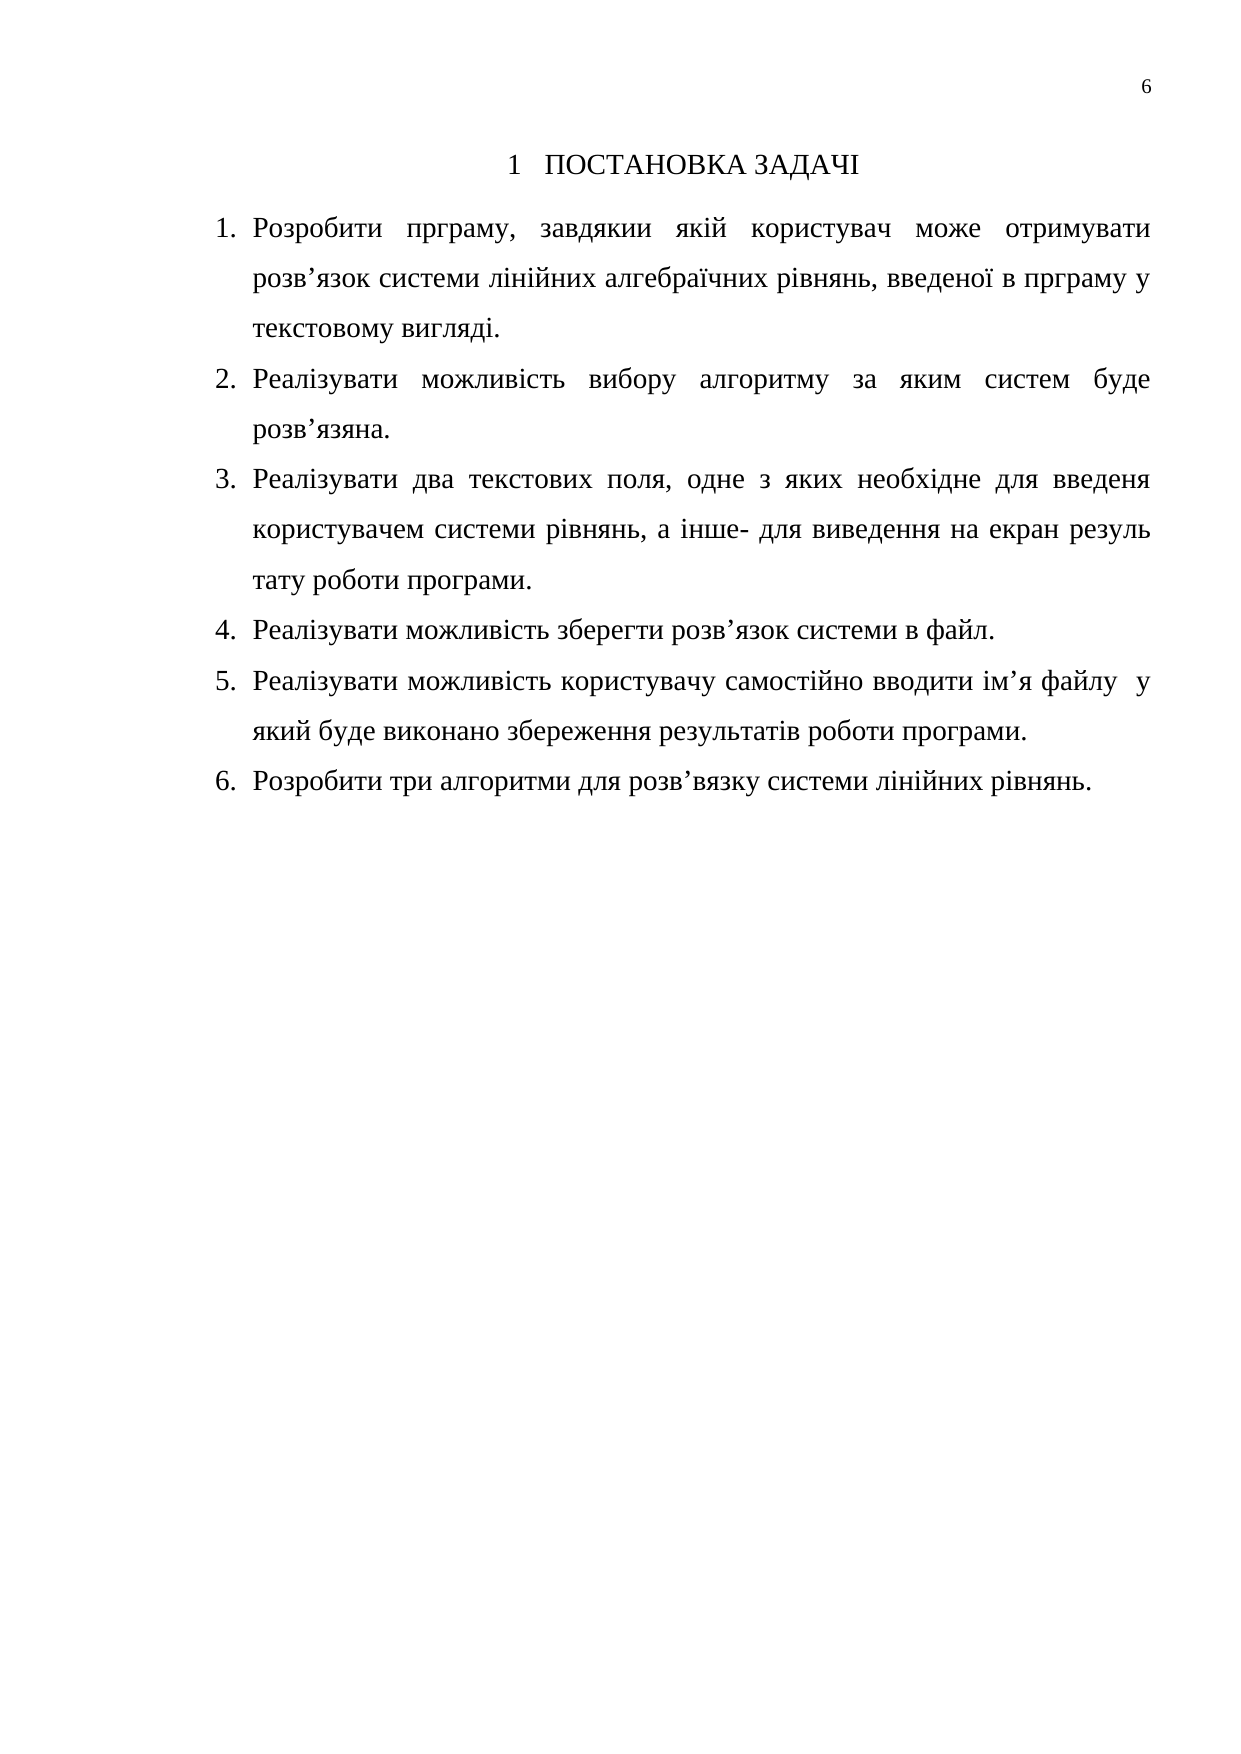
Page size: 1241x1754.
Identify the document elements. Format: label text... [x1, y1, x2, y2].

list Реалізувати можливість зберегти розв’язок системи в файл. [215, 612, 1152, 646]
list Реалізувати можливість вибору алгоритму за яким систем буде розв’язяна. [215, 361, 1152, 444]
list Розробити три алгоритми для розв’вязку системи лінійних рівнянь. [215, 763, 1152, 797]
list Реалізувати можливість користувачу самостійно вводити ім’я файлу у який буде виконано збереження результатів роботи програми. [215, 663, 1152, 746]
list Реалізувати два текстових поля, одне з яких необхідне для введеня користувачем системи рівнянь, а інше- для виведення на екран резуль тату роботи програми. [215, 461, 1152, 596]
list Розробити прграму, завдякии якій користувач може отримувати розв’язок системи лінійних алгебраїчних рівнянь, введеної в прграму у текстовому вигляді. [215, 210, 1152, 344]
list Постановка задачі [215, 147, 1152, 181]
